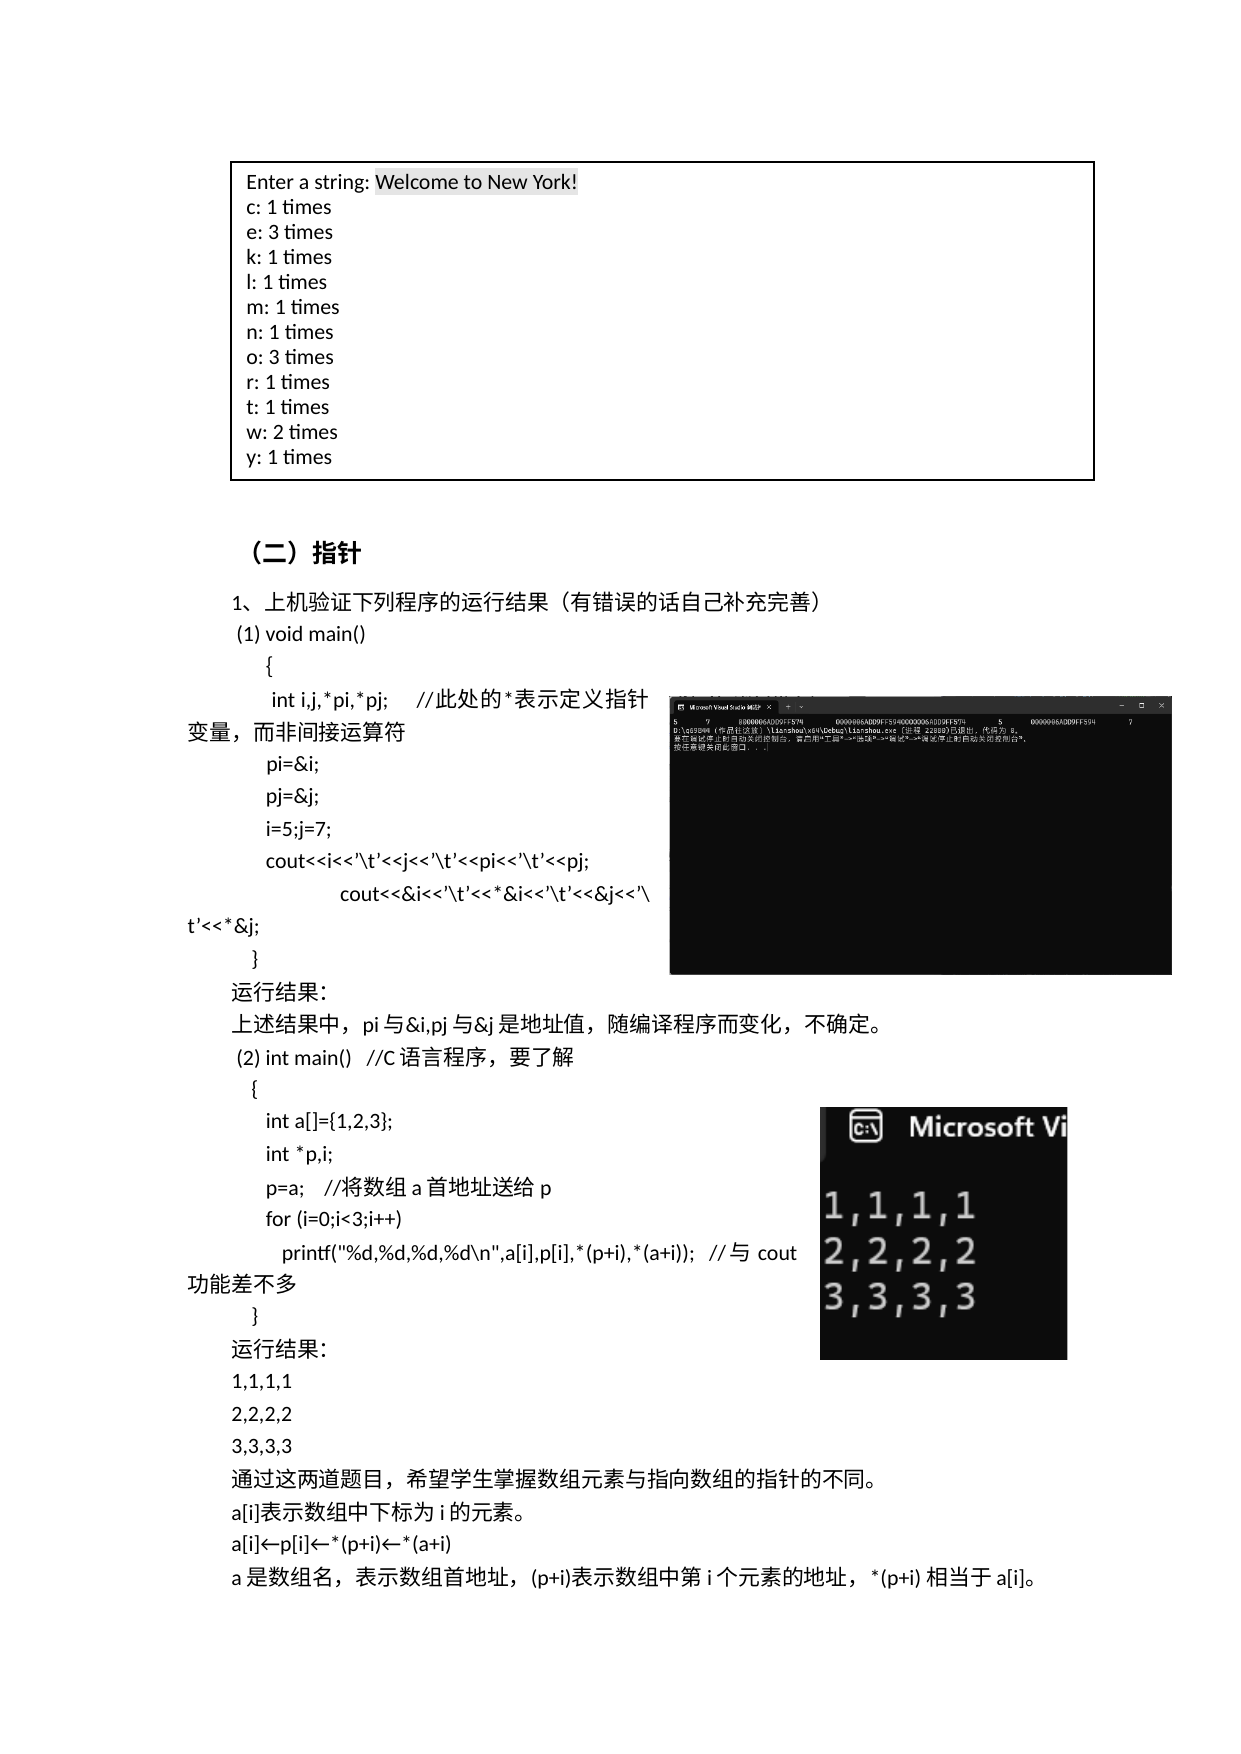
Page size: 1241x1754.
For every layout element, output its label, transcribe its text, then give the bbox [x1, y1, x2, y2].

text 2,2,2,2 [187, 1397, 1053, 1429]
text printf("%d,%d,%d,%d\n",a[i],p[i],*(p+i),*(a+i)); //与cout功能差不多 [187, 1234, 820, 1299]
text int a[]={1,2,3}; [187, 1104, 1053, 1137]
text int *p,i; [187, 1137, 820, 1169]
text (2) int main() //C语言程序，要了解 [187, 1039, 1053, 1072]
text 1,1,1,1 [187, 1364, 1053, 1397]
text 1、上机验证下列程序的运行结果（有错误的话自己补充完善） [187, 584, 1053, 617]
text 3,3,3,3 [187, 1429, 1053, 1462]
text int i,j,*pi,*pj; //此处的*表示定义指针变量，而非间接运算符 [187, 682, 1053, 747]
text i=5;j=7; [187, 812, 669, 844]
text } [187, 1299, 820, 1332]
text a[i]表示数组中下标为i的元素。 [187, 1494, 1053, 1527]
text pj=&j; [187, 779, 669, 812]
text （二）指针 [187, 519, 1053, 584]
text 运行结果： [187, 974, 1053, 1007]
text for (i=0;i<3;i++) [187, 1202, 820, 1234]
text ｛ [187, 649, 1053, 682]
text (1) void main() [187, 617, 1053, 649]
picture [669, 696, 1172, 975]
text pi=&i; [187, 747, 669, 779]
text p=a; //将数组a首地址送给p [187, 1169, 820, 1202]
text 运行结果： [187, 1332, 1053, 1364]
text 上述结果中，pi与&i,pj与&j是地址值，随编译程序而变化，不确定。 [187, 1007, 1053, 1039]
text { [187, 1072, 1053, 1104]
text a[i]←p[i]←*(p+i)←*(a+i) [187, 1527, 1053, 1559]
text } [187, 942, 669, 974]
text cout<<i<<’\t’<<j<<’\t’<<pi<<’\t’<<pj; [187, 844, 669, 877]
text 通过这两道题目，希望学生掌握数组元素与指向数组的指针的不同。 [187, 1462, 1053, 1494]
text a是数组名，表示数组首地址，(p+i)表示数组中第i个元素的地址，*(p+i) 相当于a[i]。 [187, 1559, 1053, 1592]
picture [820, 1107, 1068, 1360]
text cout<<&i<<’\t’<<*&i<<’\t’<<&j<<’\t’<<*&j; [187, 877, 669, 942]
